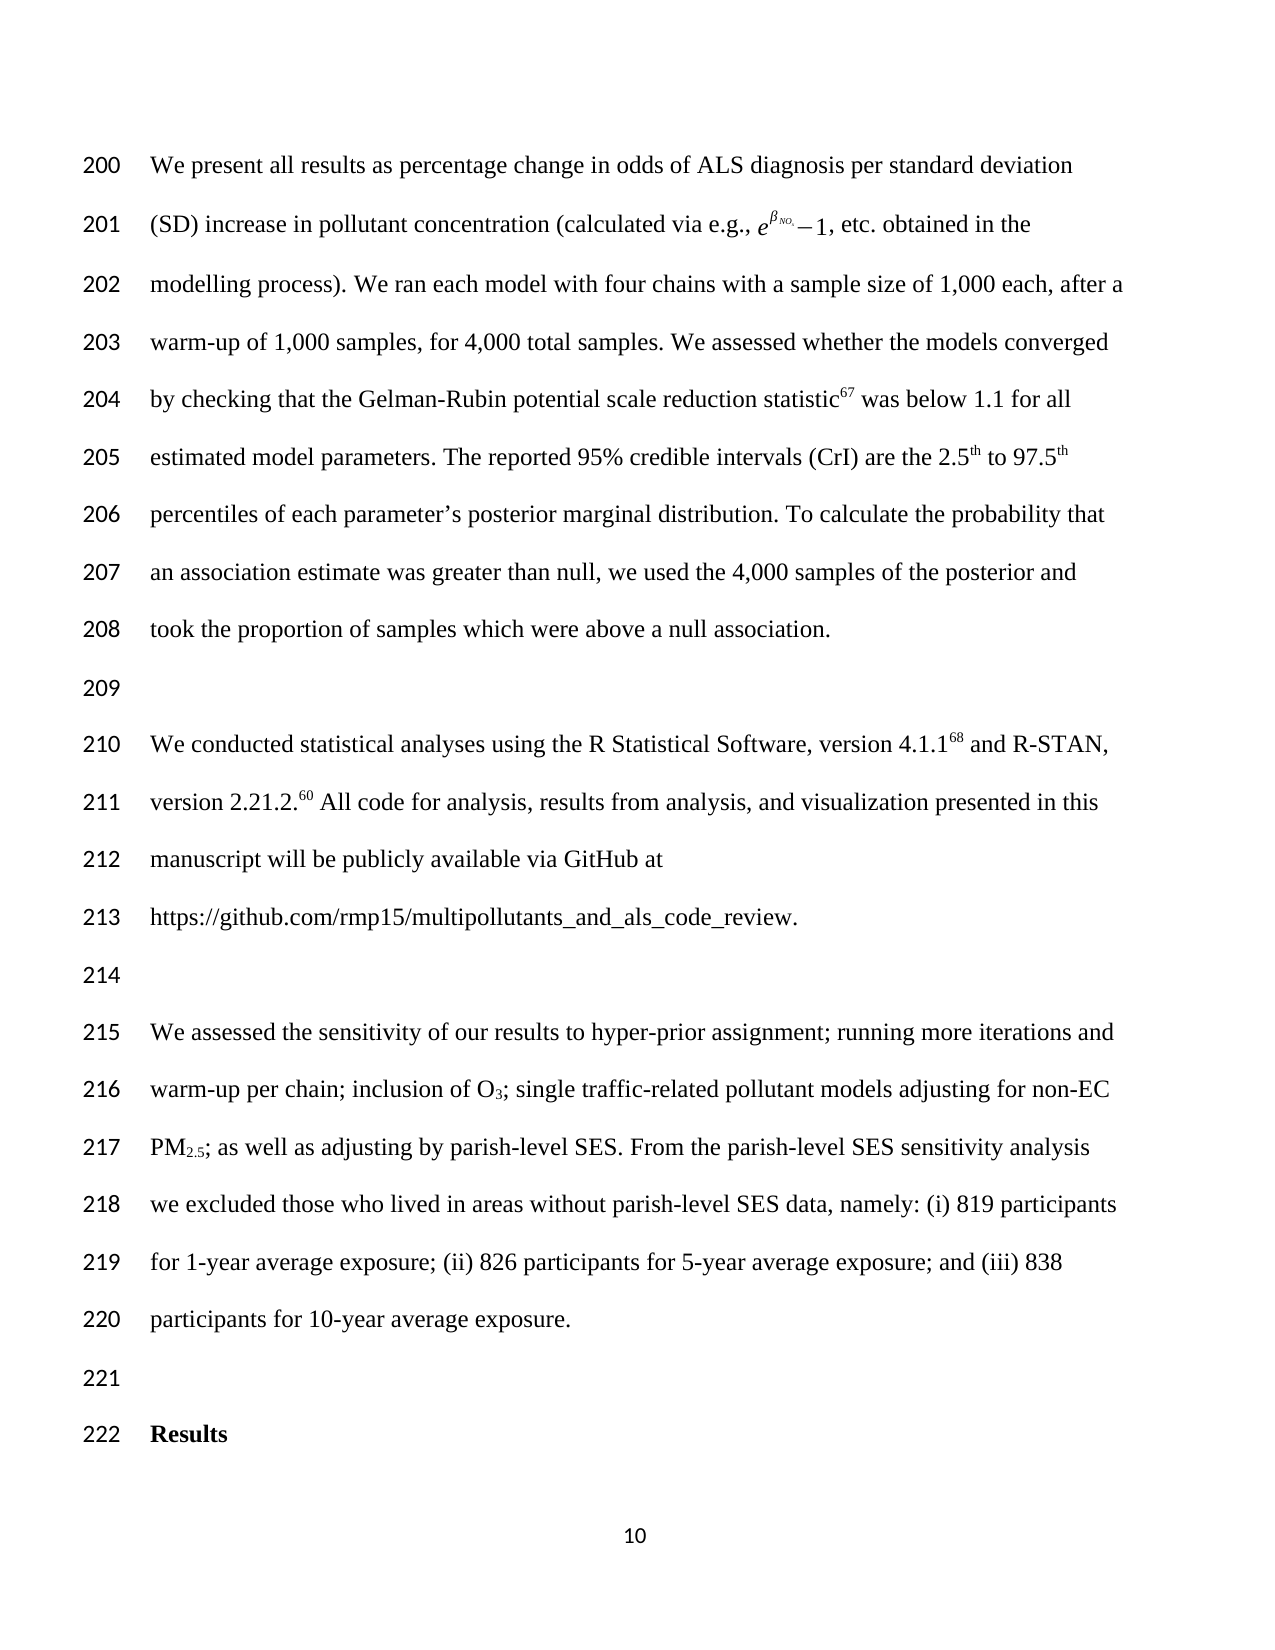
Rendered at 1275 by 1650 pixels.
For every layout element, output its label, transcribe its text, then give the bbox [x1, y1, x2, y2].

text We present all results as percentage change in odds of ALS diagnosis per standard deviation (SD) increase in pollutant concentration (calculated via e.g., , etc. obtained in the modelling process). We ran each model with four chains with a sample size of 1,000 each, after a warm-up of 1,000 samples, for 4,000 total samples. We assessed whether the models converged by checking that the Gelman-Rubin potential scale reduction statistic67 was below 1.1 for all estimated model parameters. The reported 95% credible intervals (CrI) are the 2.5th to 97.5th percentiles of each parameter’s posterior marginal distribution. To calculate the probability that an association estimate was greater than null, we used the 4,000 samples of the posterior and took the proportion of samples which were above a null association. [150, 150, 1125, 643]
text Results [150, 1419, 1125, 1448]
text We assessed the sensitivity of our results to hyper-prior assignment; running more iterations and warm-up per chain; inclusion of O3; single traffic-related pollutant models adjusting for non-EC PM2.5; as well as adjusting by parish-level SES. From the parish-level SES sensitivity analysis we excluded those who lived in areas without parish-level SES data, namely: (i) 819 participants for 1-year average exposure; (ii) 826 participants for 5-year average exposure; and (iii) 838 participants for 10-year average exposure. [150, 1017, 1125, 1333]
text We conducted statistical analyses using the R Statistical Software, version 4.1.168 and R-STAN, version 2.21.2.60 All code for analysis, results from analysis, and visualization presented in this manuscript will be publicly available via GitHub at https://github.com/rmp15/multipollutants_and_als_code_review. [150, 729, 1125, 930]
